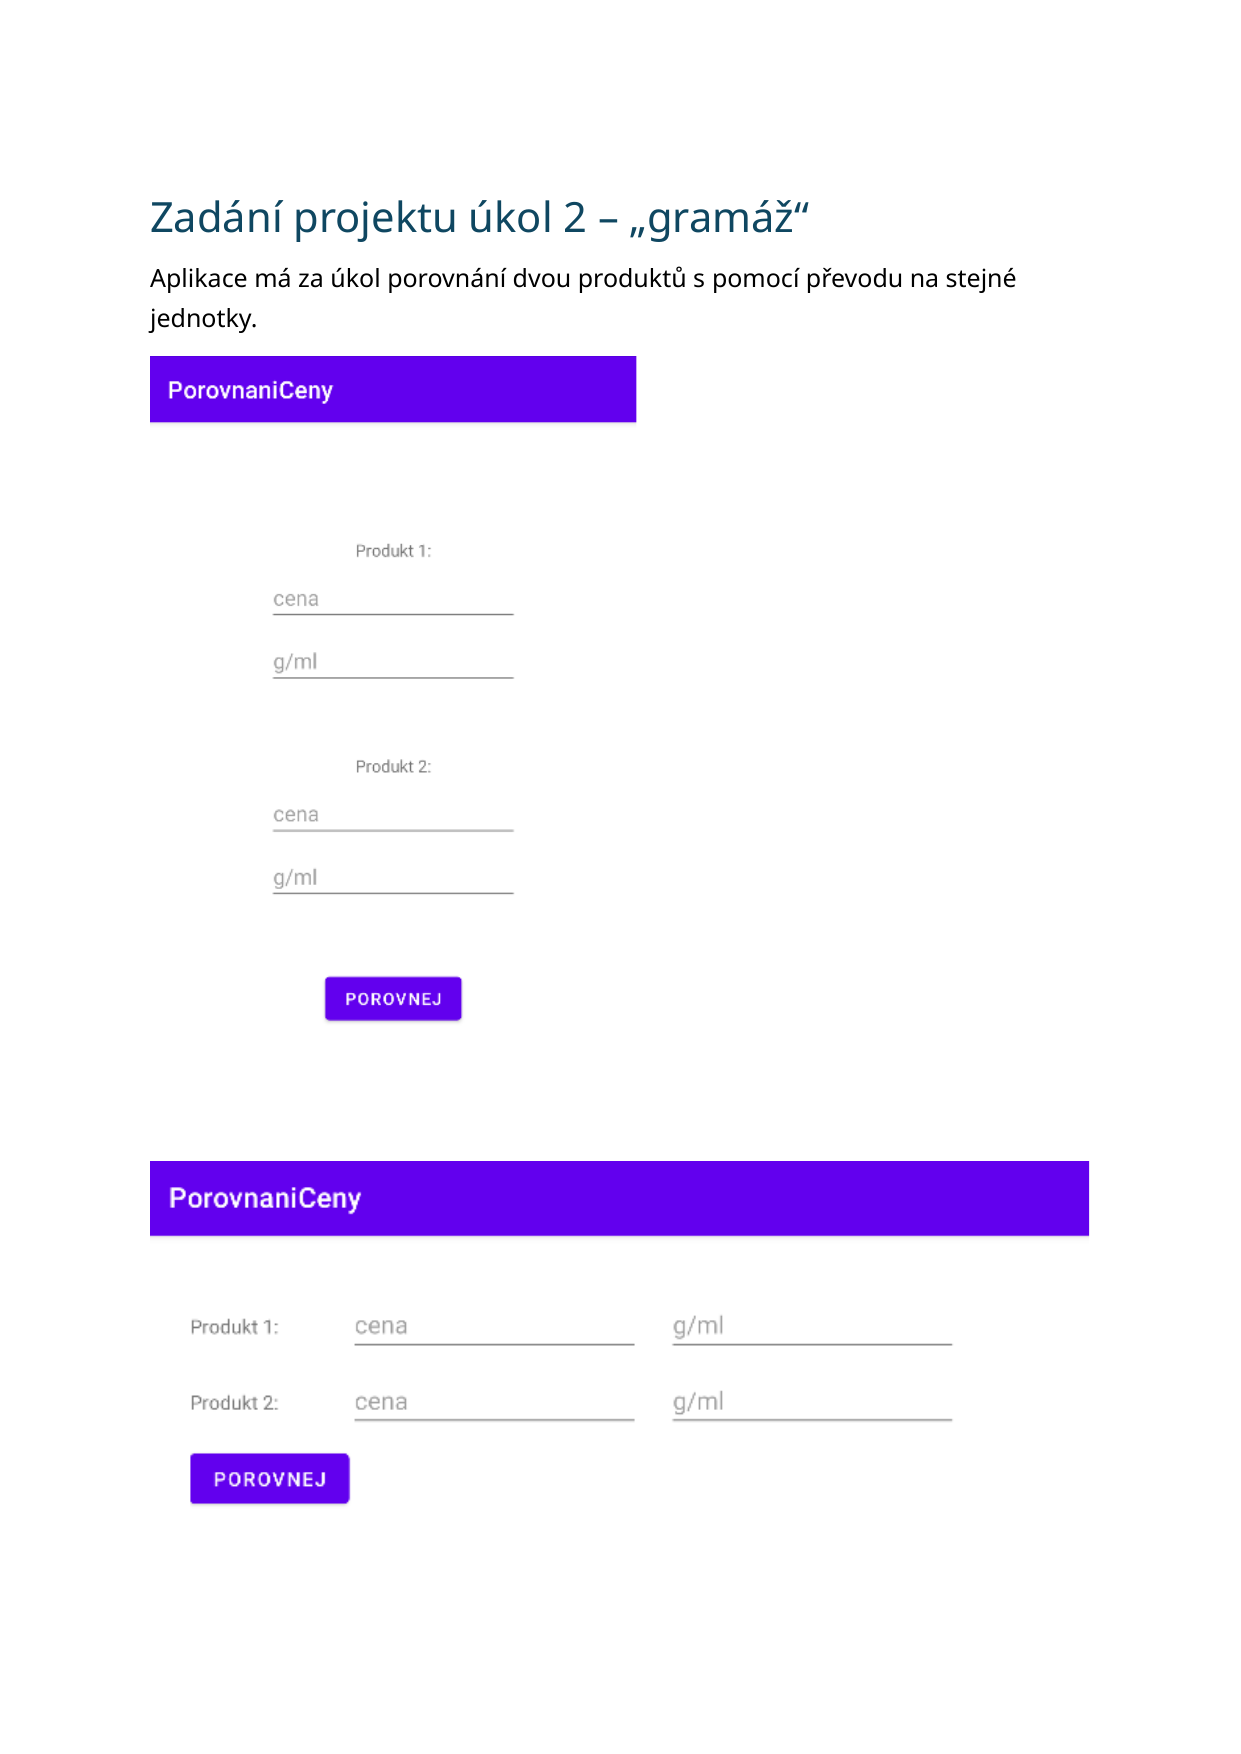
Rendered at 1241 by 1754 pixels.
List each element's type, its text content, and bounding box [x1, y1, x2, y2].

text Aplikace má za úkol porovnání dvou produktů s pomocí převodu na stejné jednotky. [150, 261, 1090, 334]
picture [150, 1161, 1090, 1579]
subtitle Zadání projektu úkol 2 – „gramáž“ [150, 187, 1090, 244]
picture [150, 356, 637, 1140]
